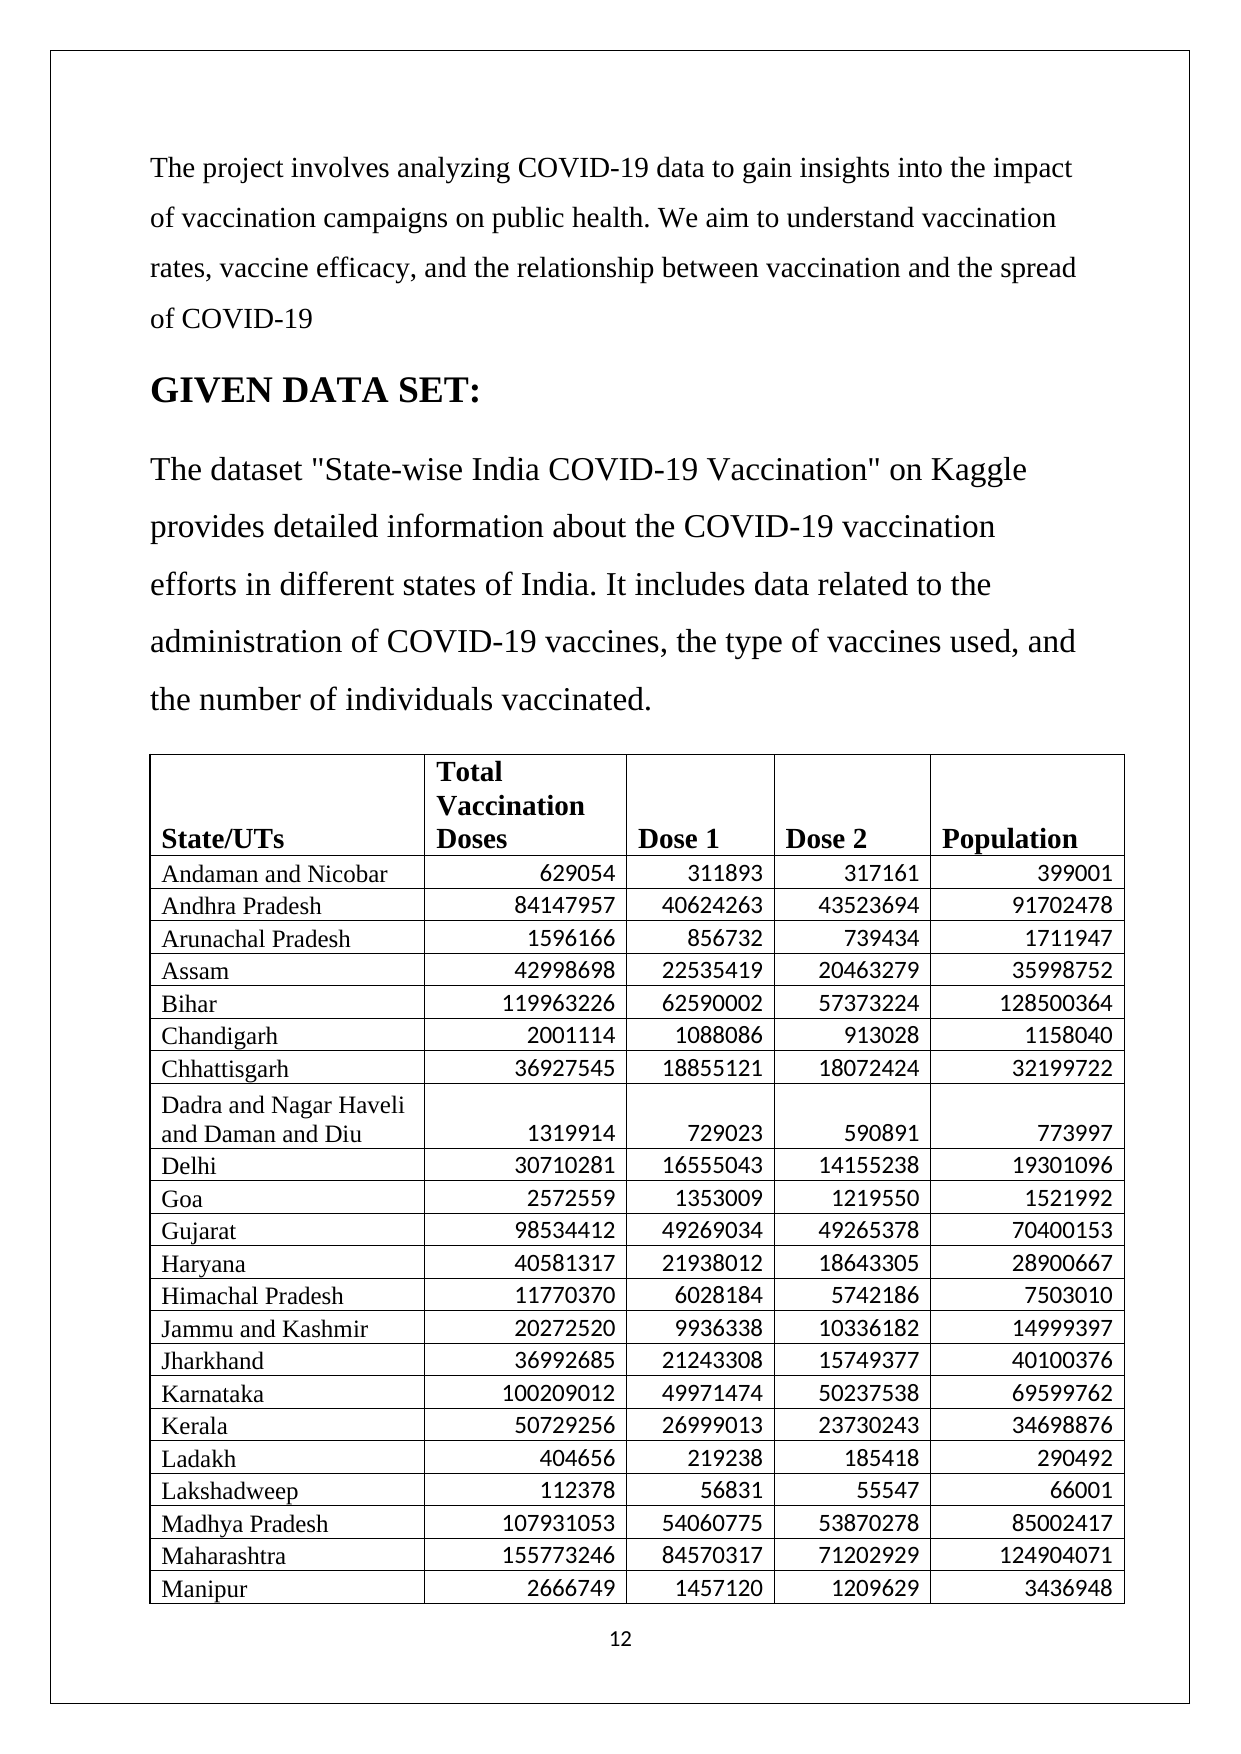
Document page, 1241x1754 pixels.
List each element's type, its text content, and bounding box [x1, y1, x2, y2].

table_cell Chandigarh [151, 1019, 424, 1050]
table_cell 290492 [931, 1441, 1124, 1473]
table_cell 729023 [627, 1084, 774, 1148]
table_cell 1319914 [425, 1084, 626, 1148]
table_cell Bihar [151, 986, 424, 1018]
table_cell 2572559 [425, 1181, 626, 1213]
table_cell 84570317 [627, 1539, 774, 1570]
table_cell 185418 [775, 1441, 930, 1473]
table_cell 1219550 [775, 1181, 930, 1213]
table_cell 40100376 [931, 1344, 1124, 1375]
table_cell 28900667 [931, 1246, 1124, 1278]
table_cell 2001114 [425, 1019, 626, 1050]
table_cell 22535419 [627, 954, 774, 985]
table_cell 155773246 [425, 1539, 626, 1570]
table_cell Dadra and Nagar Haveli and Daman and Diu [151, 1084, 424, 1148]
table_cell 1521992 [931, 1181, 1124, 1213]
table_cell 50729256 [425, 1409, 626, 1440]
table_cell 69599762 [931, 1376, 1124, 1408]
table_cell 2666749 [425, 1571, 626, 1603]
text The project involves analyzing COVID-19 data to gain insights into the impact of vaccination campaigns on public health. We aim to understand vaccination rates, vaccine efficacy, and the relationship between vaccination and the spread of COVID-19 [150, 150, 1090, 334]
table_cell 1596166 [425, 921, 626, 953]
table_cell Jharkhand [151, 1344, 424, 1375]
table_cell 219238 [627, 1441, 774, 1473]
table_cell Manipur [151, 1571, 424, 1603]
table_cell 49265378 [775, 1214, 930, 1245]
table_cell Jammu and Kashmir [151, 1311, 424, 1343]
table_cell 84147957 [425, 889, 626, 920]
table_cell Lakshadweep [151, 1474, 424, 1505]
table_cell 739434 [775, 921, 930, 953]
table_cell 23730243 [775, 1409, 930, 1440]
table_cell 590891 [775, 1084, 930, 1148]
table_cell Goa [151, 1181, 424, 1213]
table_cell 7503010 [931, 1279, 1124, 1310]
text GIVEN DATA SET: [150, 368, 1090, 411]
table_cell 56831 [627, 1474, 774, 1505]
table_cell Haryana [151, 1246, 424, 1278]
table_cell Assam [151, 954, 424, 985]
table_cell Andaman and Nicobar [151, 856, 424, 888]
table_cell 36927545 [425, 1051, 626, 1083]
table_cell 128500364 [931, 986, 1124, 1018]
table_cell 26999013 [627, 1409, 774, 1440]
table_cell 913028 [775, 1019, 930, 1050]
table_cell 119963226 [425, 986, 626, 1018]
table_cell 14999397 [931, 1311, 1124, 1343]
table_header Population [931, 755, 1124, 855]
table_cell 100209012 [425, 1376, 626, 1408]
table_cell 85002417 [931, 1506, 1124, 1538]
table_cell 53870278 [775, 1506, 930, 1538]
table_cell 21243308 [627, 1344, 774, 1375]
table_cell 70400153 [931, 1214, 1124, 1245]
table_cell Chhattisgarh [151, 1051, 424, 1083]
table_cell 55547 [775, 1474, 930, 1505]
table_cell 1158040 [931, 1019, 1124, 1050]
table_cell 112378 [425, 1474, 626, 1505]
table_cell 20272520 [425, 1311, 626, 1343]
table_cell 5742186 [775, 1279, 930, 1310]
table_header Total Vaccination Doses [425, 755, 626, 855]
table_cell 40624263 [627, 889, 774, 920]
table_cell 34698876 [931, 1409, 1124, 1440]
table_cell 20463279 [775, 954, 930, 985]
table_cell 18855121 [627, 1051, 774, 1083]
table_cell 54060775 [627, 1506, 774, 1538]
table_cell Ladakh [151, 1441, 424, 1473]
table_cell 1209629 [775, 1571, 930, 1603]
table_cell 107931053 [425, 1506, 626, 1538]
table_cell Maharashtra [151, 1539, 424, 1570]
table_cell 3436948 [931, 1571, 1124, 1603]
table_cell 40581317 [425, 1246, 626, 1278]
table_cell 62590002 [627, 986, 774, 1018]
table_cell 42998698 [425, 954, 626, 985]
table_cell Arunachal Pradesh [151, 921, 424, 953]
text The dataset "State-wise India COVID-19 Vaccination" on Kaggle provides detailed information about the COVID-19 vaccination efforts in different states of India. It includes data related to the administration of COVID-19 vaccines, the type of vaccines used, and the number of individuals vaccinated. [150, 449, 1090, 718]
table_cell 1711947 [931, 921, 1124, 953]
table_cell 32199722 [931, 1051, 1124, 1083]
table_cell 18072424 [775, 1051, 930, 1083]
table_cell Kerala [151, 1409, 424, 1440]
table_cell Madhya Pradesh [151, 1506, 424, 1538]
table_cell 773997 [931, 1084, 1124, 1148]
table_cell 71202929 [775, 1539, 930, 1570]
table_cell Gujarat [151, 1214, 424, 1245]
table_cell 1353009 [627, 1181, 774, 1213]
table_cell Karnataka [151, 1376, 424, 1408]
table_cell 6028184 [627, 1279, 774, 1310]
table_cell 49269034 [627, 1214, 774, 1245]
table_cell 98534412 [425, 1214, 626, 1245]
table_cell 16555043 [627, 1149, 774, 1180]
table_cell 19301096 [931, 1149, 1124, 1180]
table_cell 30710281 [425, 1149, 626, 1180]
table_cell 36992685 [425, 1344, 626, 1375]
table_cell 399001 [931, 856, 1124, 888]
table_cell Himachal Pradesh [151, 1279, 424, 1310]
table_cell 91702478 [931, 889, 1124, 920]
table_cell 18643305 [775, 1246, 930, 1278]
table_cell 14155238 [775, 1149, 930, 1180]
table_cell 57373224 [775, 986, 930, 1018]
table_cell 11770370 [425, 1279, 626, 1310]
table_header Dose 2 [775, 755, 930, 855]
table_cell 124904071 [931, 1539, 1124, 1570]
table_cell Delhi [151, 1149, 424, 1180]
table_cell 10336182 [775, 1311, 930, 1343]
table_cell 317161 [775, 856, 930, 888]
table_cell 629054 [425, 856, 626, 888]
table_header State/UTs [151, 755, 424, 855]
table_cell Andhra Pradesh [151, 889, 424, 920]
table_cell 35998752 [931, 954, 1124, 985]
table_cell 1088086 [627, 1019, 774, 1050]
table_cell 1457120 [627, 1571, 774, 1603]
table_cell 50237538 [775, 1376, 930, 1408]
table_cell 311893 [627, 856, 774, 888]
table_cell 43523694 [775, 889, 930, 920]
table_cell 21938012 [627, 1246, 774, 1278]
table_cell 9936338 [627, 1311, 774, 1343]
table_cell 49971474 [627, 1376, 774, 1408]
table_cell 856732 [627, 921, 774, 953]
table_cell 404656 [425, 1441, 626, 1473]
table_header Dose 1 [627, 755, 774, 855]
table_cell 66001 [931, 1474, 1124, 1505]
table_cell 15749377 [775, 1344, 930, 1375]
